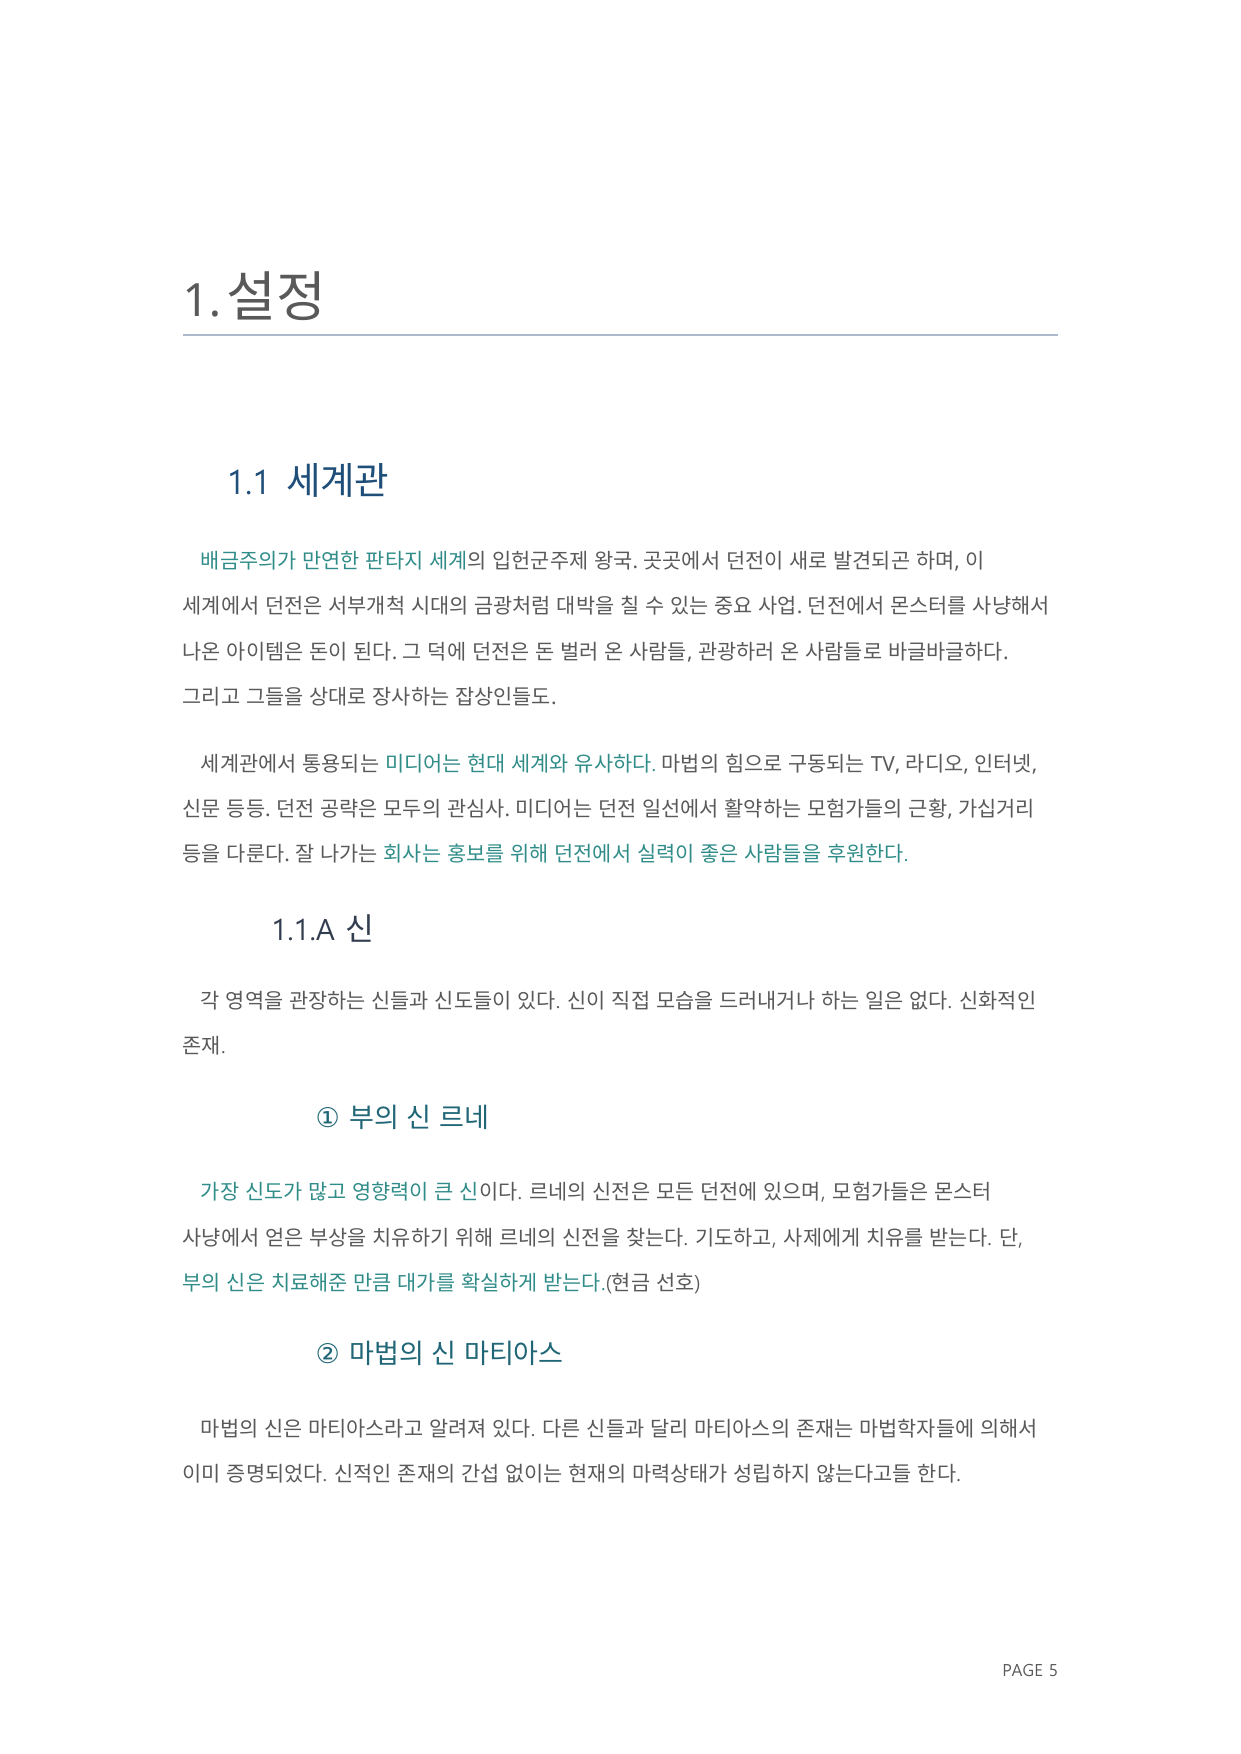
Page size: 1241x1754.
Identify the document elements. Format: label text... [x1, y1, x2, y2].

text 각 영역을 관장하는 신들과 신도들이 있다. 신이 직접 모습을 드러내거나 하는 일은 없다. 신화적인 존재. [182, 984, 1058, 1060]
subtitle 마법의 신 마티아스 [315, 1332, 1058, 1371]
subtitle 신 [271, 904, 1058, 949]
text 마법의 신은 마티아스라고 알려져 있다. 다른 신들과 달리 마티아스의 존재는 마법학자들에 의해서 이미 증명되었다. 신적인 존재의 간섭 없이는 현재의 마력상태가 성립하지 않는다고들 한다. [182, 1412, 1058, 1487]
text 배금주의가 만연한 판타지 세계의 입헌군주제 왕국. 곳곳에서 던전이 새로 발견되곤 하며, 이 세계에서 던전은 서부개척 시대의 금광처럼 대박을 칠 수 있는 중요 사업. 던전에서 몬스터를 사냥해서 나온 아이템은 돈이 된다. 그 덕에 던전은 돈 벌러 온 사람들, 관광하러 온 사람들로 바글바글하다. 그리고 그들을 상대로 장사하는 잡상인들도. [182, 544, 1058, 711]
text 가장 신도가 많고 영향력이 큰 신이다. 르네의 신전은 모든 던전에 있으며, 모험가들은 몬스터 사냥에서 얻은 부상을 치유하기 위해 르네의 신전을 찾는다. 기도하고, 사제에게 치유를 받는다. 단, 부의 신은 치료해준 만큼 대가를 확실하게 받는다.(현금 선호) [182, 1175, 1058, 1296]
subtitle 부의 신 르네 [315, 1096, 1058, 1135]
subtitle 세계관 [227, 451, 1058, 505]
subtitle 설정 [182, 254, 1058, 336]
text 세계관에서 통용되는 미디어는 현대 세계와 유사하다. 마법의 힘으로 구동되는 TV, 라디오, 인터넷, 신문 등등. 던전 공략은 모두의 관심사. 미디어는 던전 일선에서 활약하는 모험가들의 근황, 가십거리 등을 다룬다. 잘 나가는 회사는 홍보를 위해 던전에서 실력이 좋은 사람들을 후원한다. [182, 747, 1058, 868]
